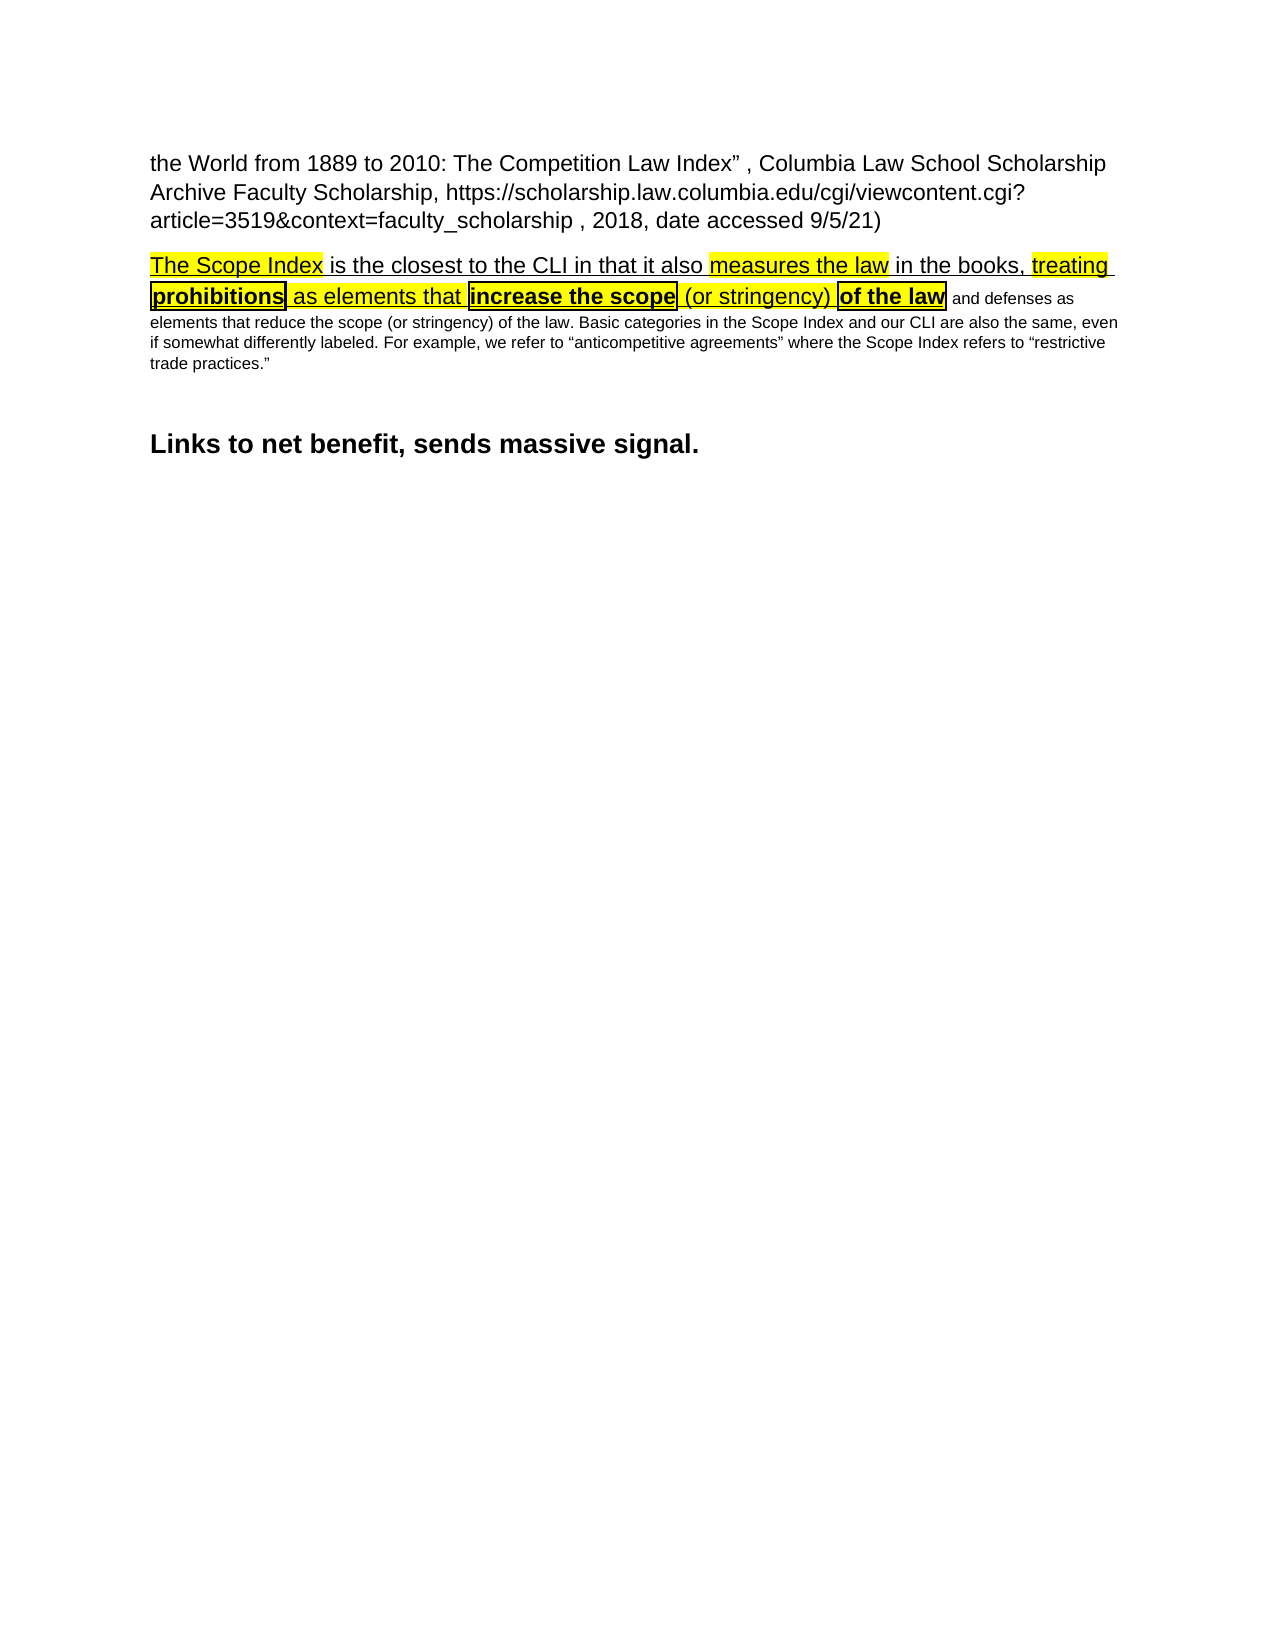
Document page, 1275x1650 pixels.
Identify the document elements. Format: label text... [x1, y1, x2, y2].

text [150, 150, 1125, 233]
subtitle Links to net benefit, sends massive signal. [150, 428, 1125, 460]
text The Scope Index is the closest to the CLI in that it also measures the law in the books, treating prohibitions as elements that increase the scope (or stringency) of the law and defenses as elements that reduce the scope (or stringency) of the law. Basic categories in the Scope Index and our CLI are also the same, even if somewhat differently labeled. For example, we refer to “anticompetitive agreements” where the Scope Index refers to “restrictive trade practices.” [150, 252, 1125, 373]
